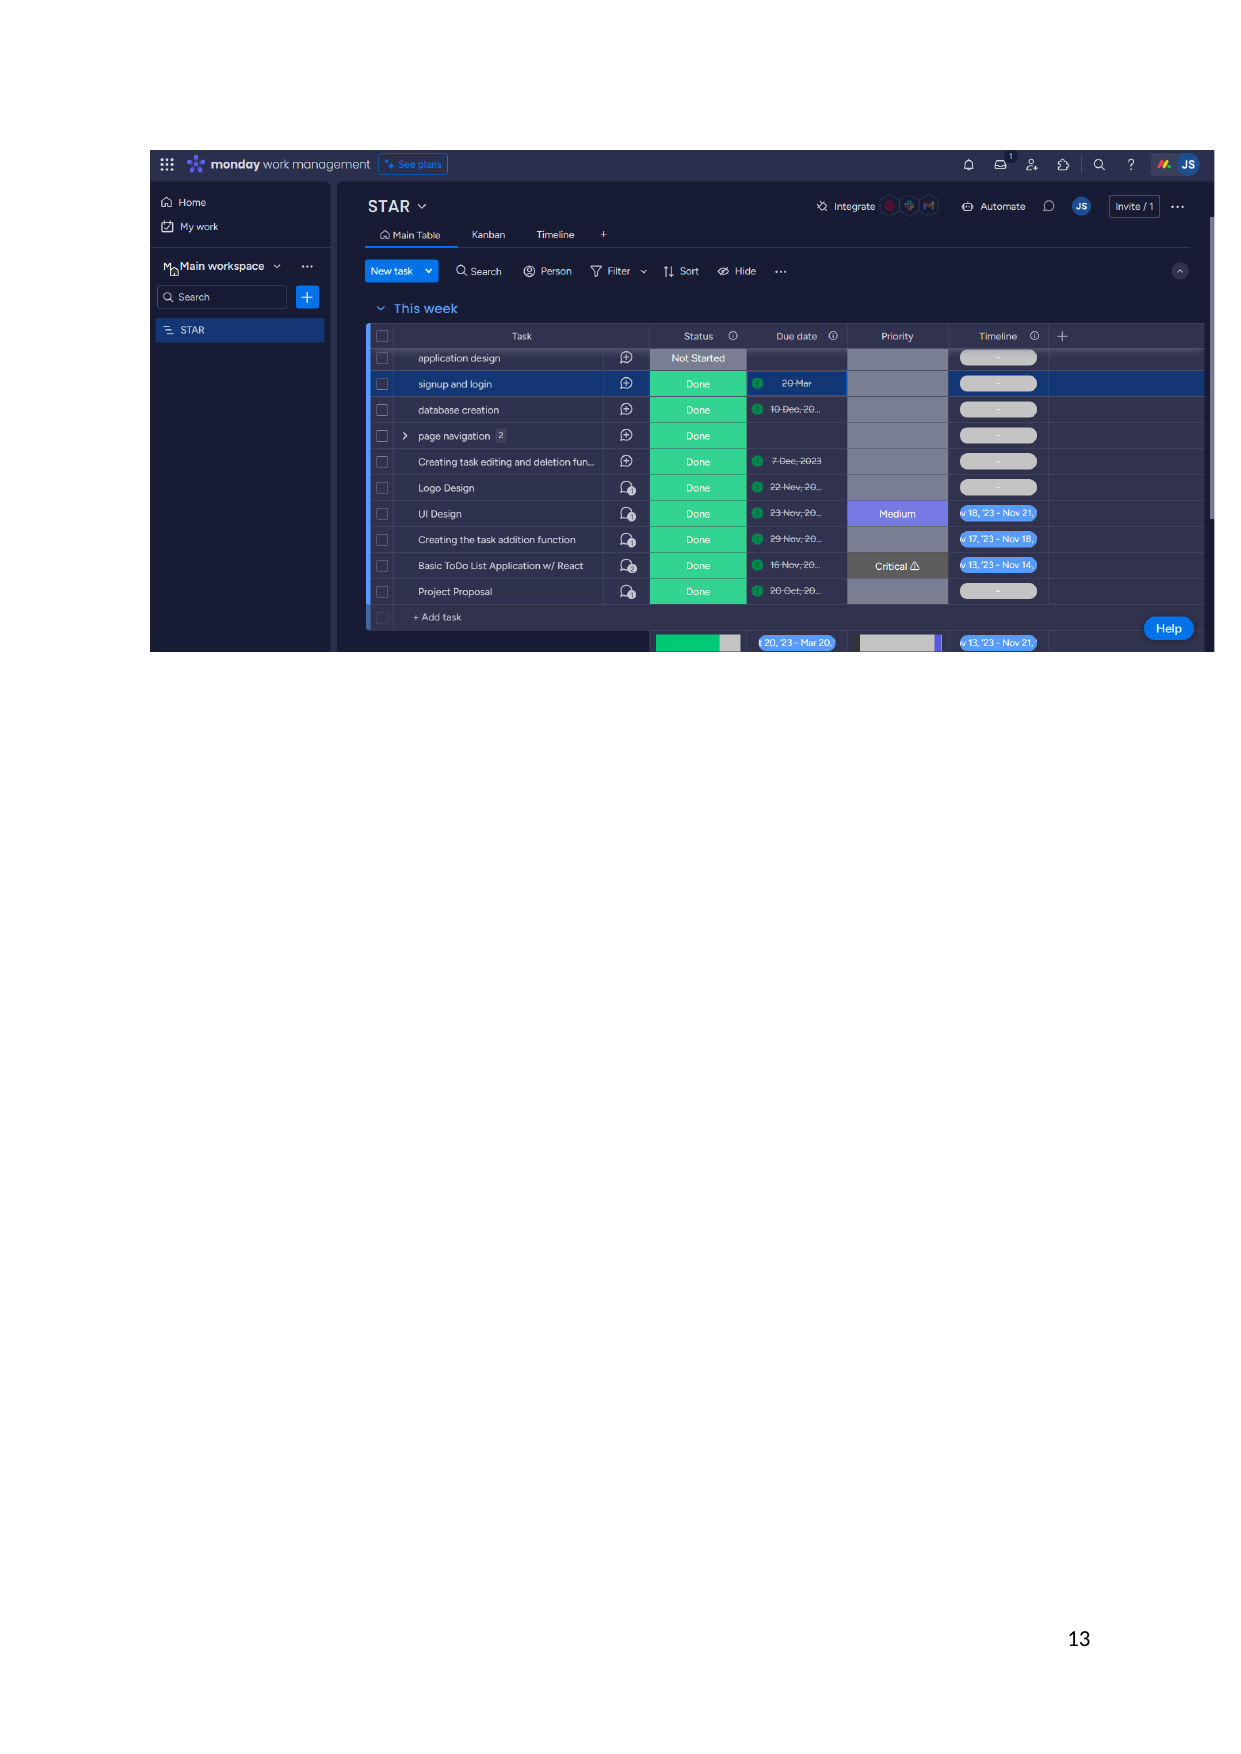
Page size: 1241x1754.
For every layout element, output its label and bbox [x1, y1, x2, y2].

picture [150, 150, 1215, 652]
